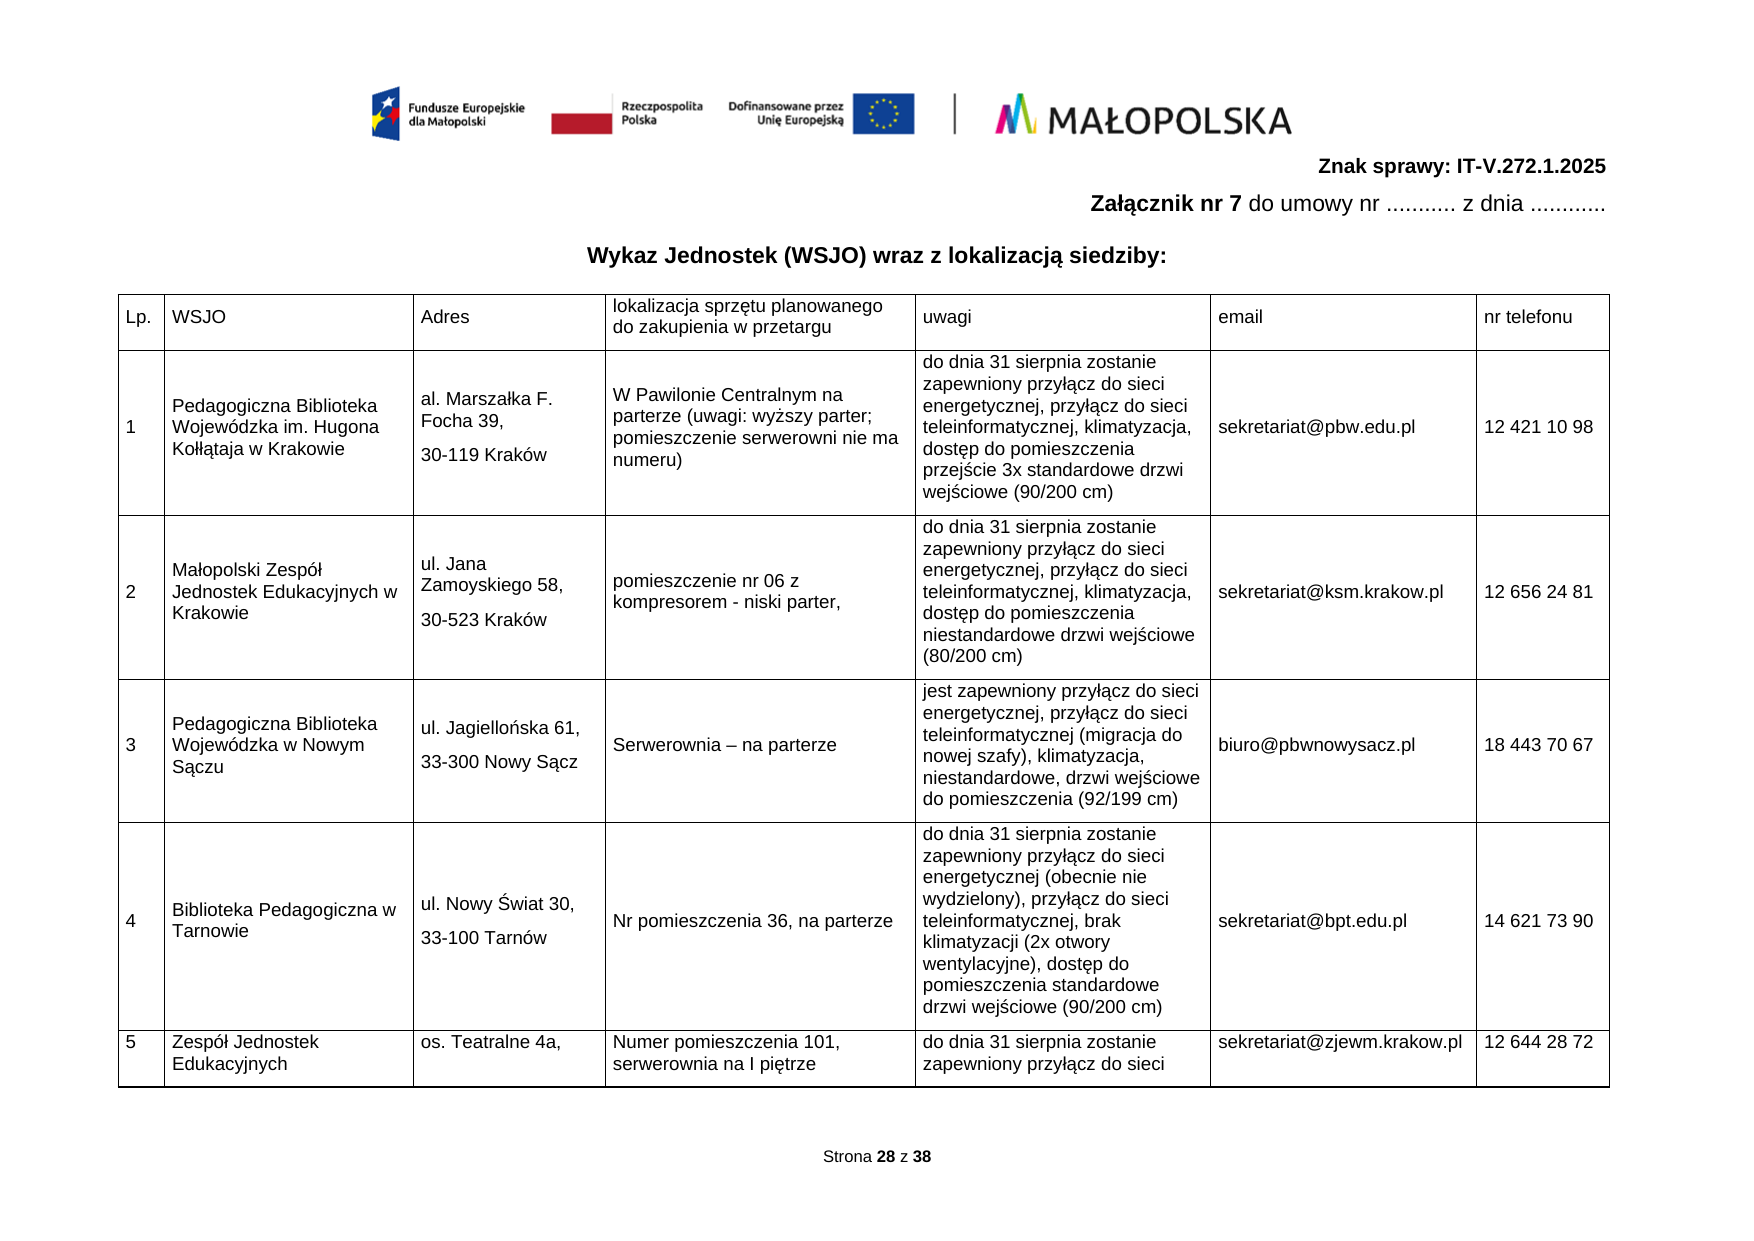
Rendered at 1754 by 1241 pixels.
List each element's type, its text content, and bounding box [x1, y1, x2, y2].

table_cell 1 [119, 351, 164, 515]
table_cell 14 621 73 90 [1477, 823, 1609, 1030]
table_cell W Pawilonie Centralnym na parterze (uwagi: wyższy parter; pomieszczenie serwerowni nie ma numeru) [606, 351, 915, 515]
table_cell Małopolski Zespół Jednostek Edukacyjnych w Krakowie [165, 516, 413, 679]
table_header Adres [414, 295, 605, 350]
table_header uwagi [916, 295, 1210, 350]
table_cell do dnia 31 sierpnia zostanie zapewniony przyłącz do sieci energetycznej (obecnie nie wydzielony), przyłącz do sieci teleinformatycznej, brak klimatyzacji (2x otwory wentylacyjne), dostęp do pomieszczenia standardowe drzwi wejściowe (90/200 cm) [916, 823, 1210, 1030]
table_cell biuro@pbwnowysacz.pl [1211, 680, 1476, 822]
table_header email [1211, 295, 1476, 350]
table_cell al. Marszałka F. Focha 39, 30-119 Kraków [414, 351, 605, 515]
table_header nr telefonu [1477, 295, 1609, 350]
table_cell 3 [119, 680, 164, 822]
table_cell 5 [119, 1031, 164, 1086]
table_cell 4 [119, 823, 164, 1030]
table_header Lp. [119, 295, 164, 350]
table_cell Serwerownia – na parterze [606, 680, 915, 822]
subtitle Wykaz Jednostek (WSJO) wraz z lokalizacją siedziby: [148, 242, 1606, 268]
table_cell ul. Jagiellońska 61, 33-300 Nowy Sącz [414, 680, 605, 822]
table_cell ul. Jana Zamoyskiego 58, 30-523 Kraków [414, 516, 605, 679]
table_cell jest zapewniony przyłącz do sieci energetycznej, przyłącz do sieci teleinformatycznej (migracja do nowej szafy), klimatyzacja, niestandardowe, drzwi wejściowe do pomieszczenia (92/199 cm) [916, 680, 1210, 822]
table_cell ul. Nowy Świat 30, 33-100 Tarnów [414, 823, 605, 1030]
table_cell Pedagogiczna Biblioteka Wojewódzka w Nowym Sączu [165, 680, 413, 822]
table_cell Numer pomieszczenia 101, serwerownia na I piętrze [606, 1031, 915, 1086]
table_cell sekretariat@ksm.krakow.pl [1211, 516, 1476, 679]
table_cell sekretariat@bpt.edu.pl [1211, 823, 1476, 1030]
picture [360, 73, 1305, 154]
table_cell do dnia 31 sierpnia zostanie zapewniony przyłącz do sieci energetycznej, przyłącz do sieci teleinformatycznej, klimatyzacja, dostęp do pomieszczenia przejście 3x standardowe drzwi wejściowe (90/200 cm) [916, 351, 1210, 515]
table_cell 18 443 70 67 [1477, 680, 1609, 822]
table_cell Pedagogiczna Biblioteka Wojewódzka im. Hugona Kołłątaja w Krakowie [165, 351, 413, 515]
text Załącznik nr 7 do umowy nr ........... z dnia ............ [192, 190, 1606, 217]
table_header lokalizacja sprzętu planowanego do zakupienia w przetargu [606, 295, 915, 350]
table_header WSJO [165, 295, 413, 350]
table_cell sekretariat@zjewm.krakow.pl [1211, 1031, 1476, 1086]
table_cell 12 421 10 98 [1477, 351, 1609, 515]
table_cell 12 644 28 72 [1477, 1031, 1609, 1086]
table_cell 12 656 24 81 [1477, 516, 1609, 679]
table_cell os. Teatralne 4a, 31-945 Kraków [414, 1031, 605, 1086]
table_cell do dnia 31 sierpnia zostanie zapewniony przyłącz do sieci energetycznej, przyłącz do sieci teleinformatycznej, klimatyzacja, dostęp do pomieszczenia niestandardowe drzwi wejściowe (80/200 cm) [916, 516, 1210, 679]
table_cell Zespół Jednostek Edukacyjnych Województwa Małopolskiego w Krakowie [165, 1031, 413, 1086]
table_cell pomieszczenie nr 06 z kompresorem - niski parter, [606, 516, 915, 679]
table_cell 2 [119, 516, 164, 679]
table_cell Nr pomieszczenia 36, na parterze [606, 823, 915, 1030]
table_cell Biblioteka Pedagogiczna w Tarnowie [165, 823, 413, 1030]
table_cell sekretariat@pbw.edu.pl [1211, 351, 1476, 515]
